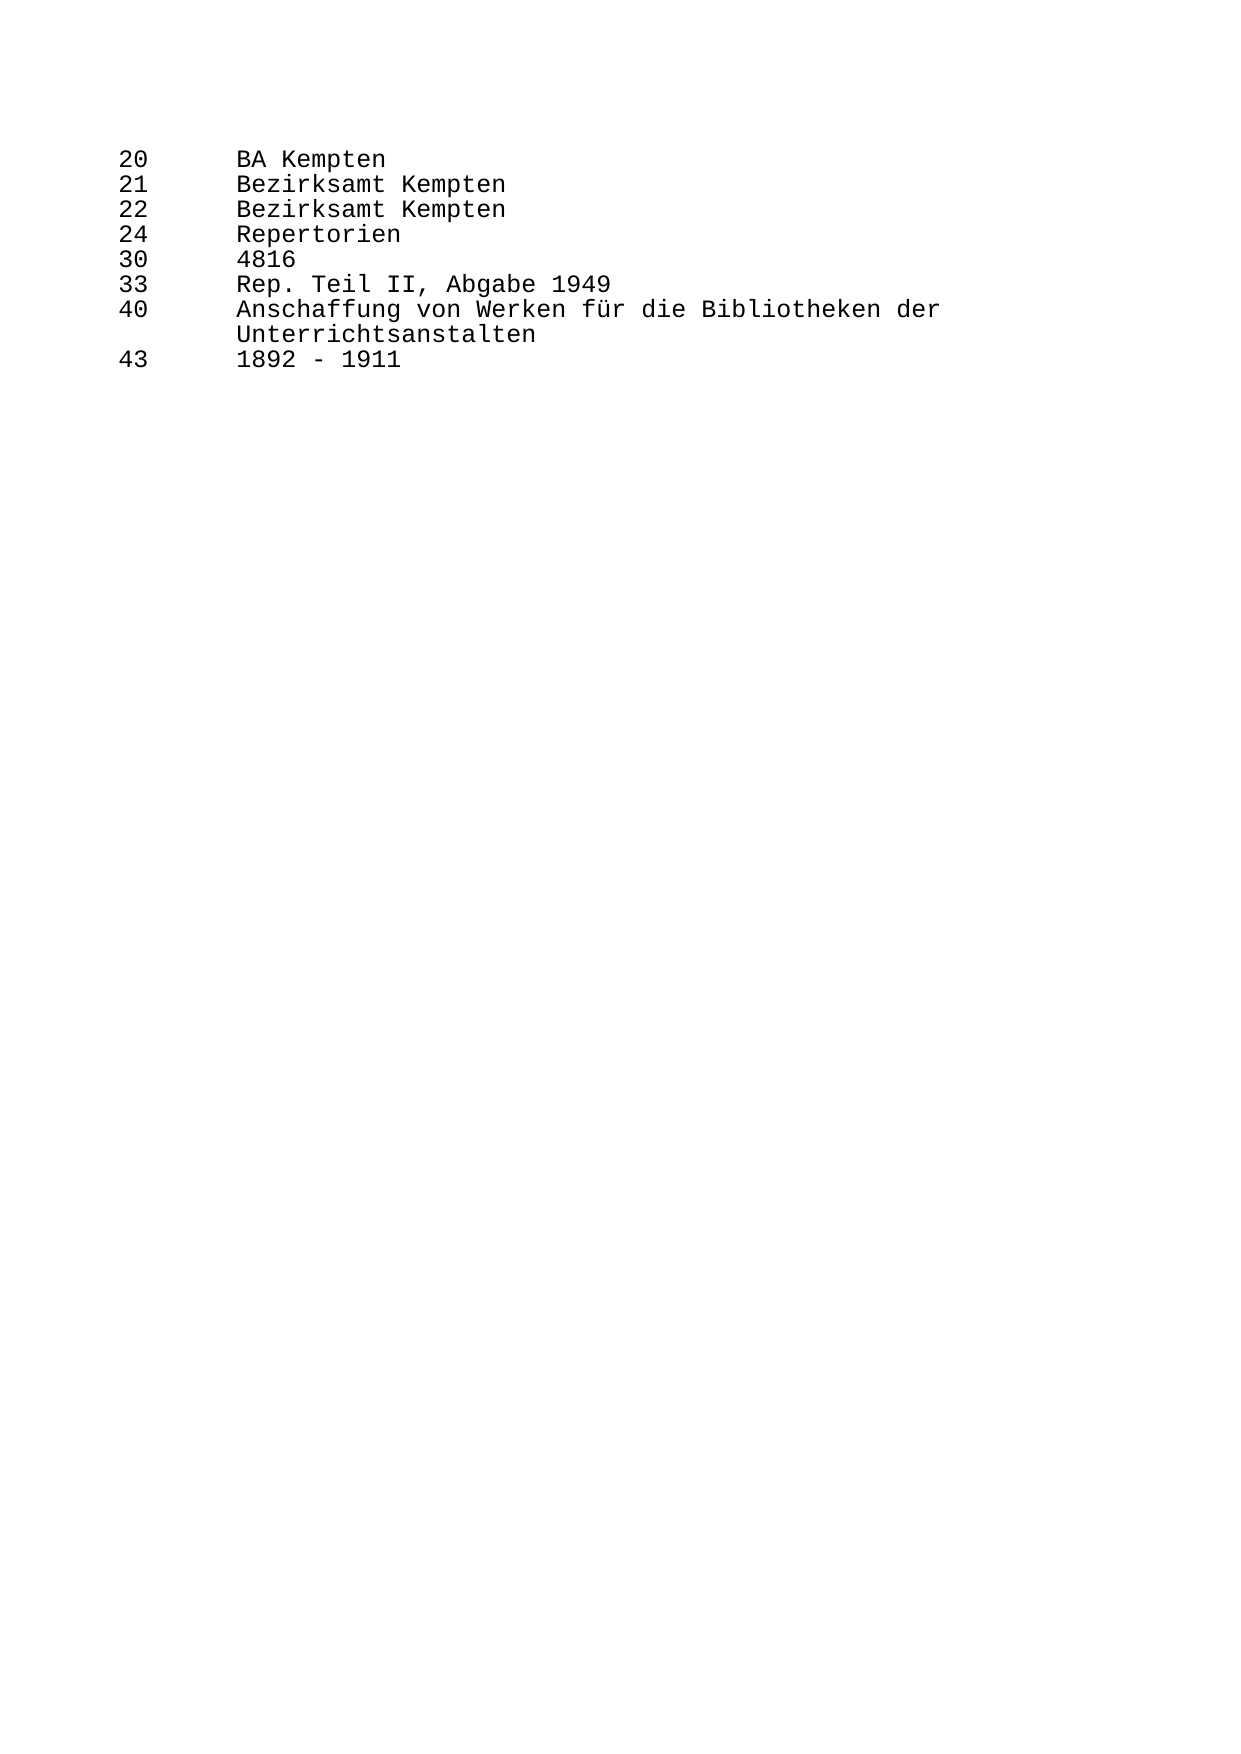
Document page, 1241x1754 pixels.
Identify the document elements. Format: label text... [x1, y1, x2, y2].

text 43 1892 - 1911 [118, 348, 1122, 373]
text 30 4816 [118, 248, 1122, 273]
text 24 Repertorien [118, 223, 1122, 248]
text 33 Rep. Teil II, Abgabe 1949 [118, 273, 1122, 298]
text 40 Anschaffung von Werken für die s[Bibliothek]sen der s[Unterrichtsanstalt]sen [118, 298, 1122, 348]
text 22 Bezirksamt Kempten [118, 198, 1122, 223]
text 20 BA Kempten [118, 148, 1122, 173]
text 21 Bezirksamt Kempten [118, 173, 1122, 198]
